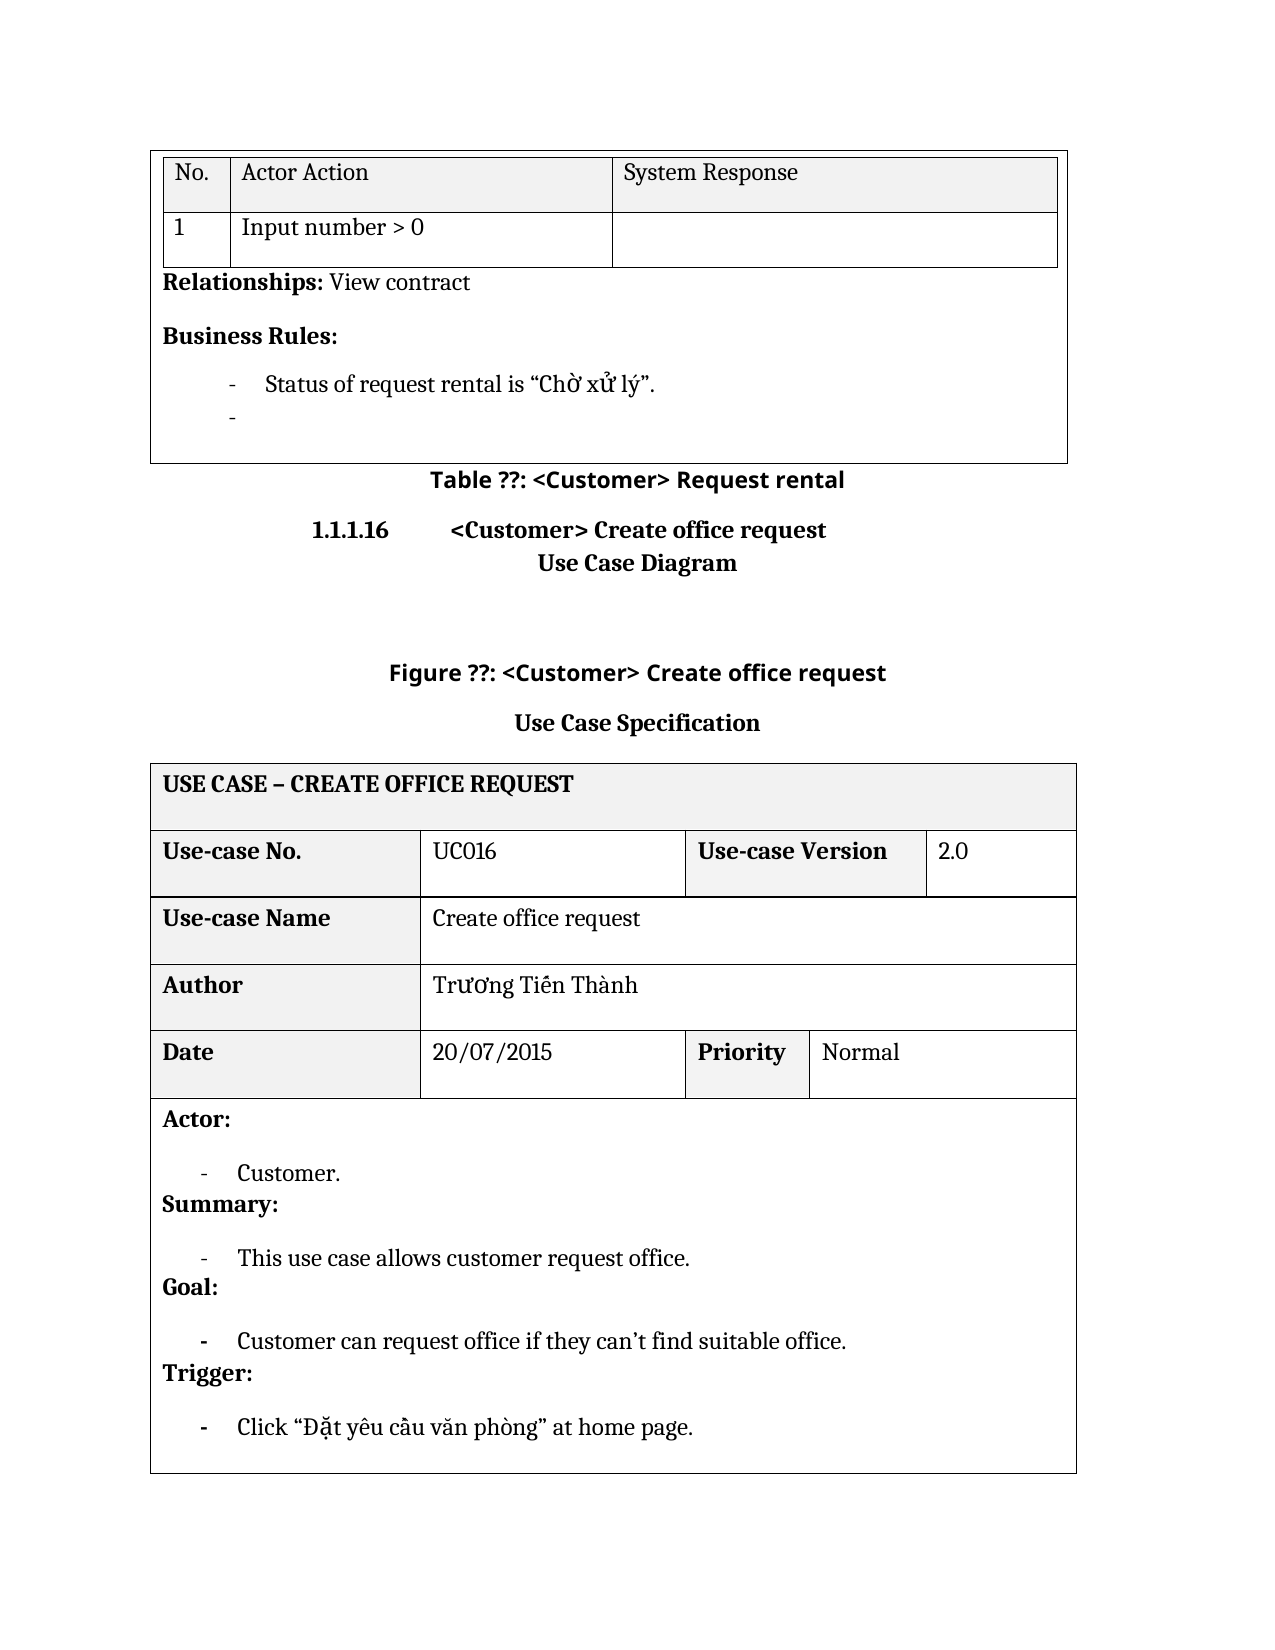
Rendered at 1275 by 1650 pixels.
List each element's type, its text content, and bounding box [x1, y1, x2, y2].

subtitle <Customer> Create office request [312, 516, 1125, 544]
text Table ??: <Customer> Request rental [150, 464, 1125, 495]
table_cell Use-case Version [686, 831, 926, 896]
table_cell Use-case Name [151, 898, 420, 963]
text Use Case Specification [150, 709, 1125, 737]
table_cell 2.0 [927, 831, 1076, 896]
table_cell UC016 [421, 831, 685, 896]
table_cell Normal [810, 1031, 1076, 1097]
table_cell Use-case No. [151, 831, 420, 896]
table_cell Trương Tiến Thành [421, 965, 1076, 1030]
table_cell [151, 1099, 1076, 1472]
table_cell Date [151, 1031, 420, 1097]
table_cell Author [151, 965, 420, 1030]
table_cell Priority [686, 1031, 809, 1097]
table_header USE CASE – CREATE OFFICE REQUEST [151, 764, 1076, 829]
text Use Case Diagram [150, 549, 1125, 578]
table_cell Create office request [421, 898, 1076, 963]
text Figure ??: <Customer> Create office request [150, 657, 1125, 688]
table_cell 20/07/2015 [421, 1031, 685, 1097]
